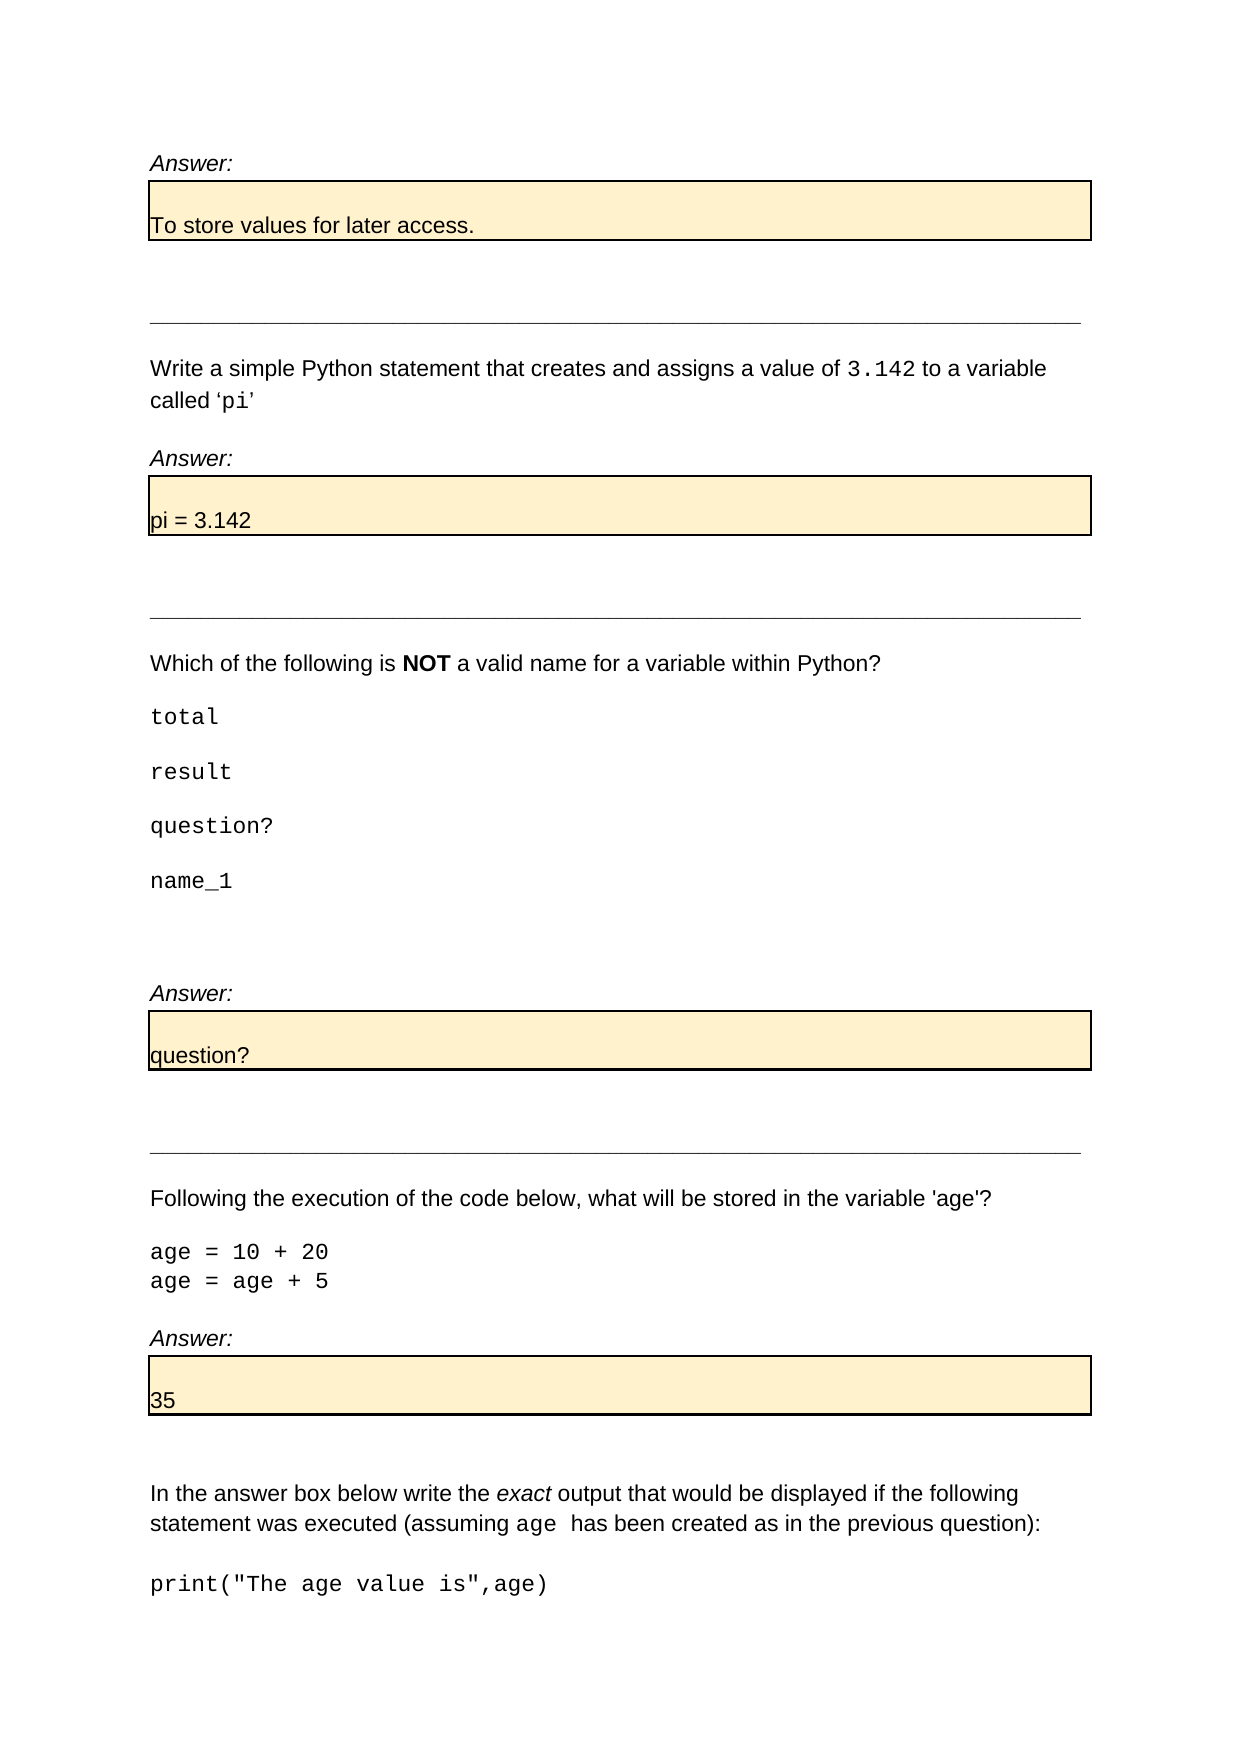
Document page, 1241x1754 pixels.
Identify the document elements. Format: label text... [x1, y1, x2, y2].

text question? [150, 1040, 1090, 1068]
text age = 10 + 20 [150, 1240, 1090, 1266]
text _________________________________________________________________________ [150, 595, 1090, 621]
text Answer: [150, 1325, 1090, 1351]
text Write a simple Python statement that creates and assigns a value of 3.142 to a variable called ‘pi’ [150, 355, 1090, 416]
text Which of the following is NOT a valid name for a variable within Python? [150, 650, 1090, 676]
text _________________________________________________________________________ [150, 1130, 1090, 1156]
text pi = 3.142 [150, 505, 1090, 534]
text result [150, 760, 1090, 786]
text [150, 300, 1090, 326]
text question? [150, 815, 1090, 841]
text To store values for later access. [150, 210, 1090, 239]
text Answer: [150, 445, 1090, 471]
text print("The age value is",age) [150, 1573, 1090, 1599]
text age = age + 5 [150, 1270, 1090, 1296]
text total [150, 705, 1090, 731]
text 35 [150, 1385, 1090, 1413]
text Answer: [150, 980, 1090, 1006]
text Following the execution of the code below, what will be stored in the variable 'age'? [150, 1185, 1090, 1211]
text Answer: [150, 150, 1090, 176]
text name_1 [150, 870, 1090, 896]
text In the answer box below write the exact output that would be displayed if the following statement was executed (assuming age has been created as in the previous question): [150, 1480, 1090, 1538]
